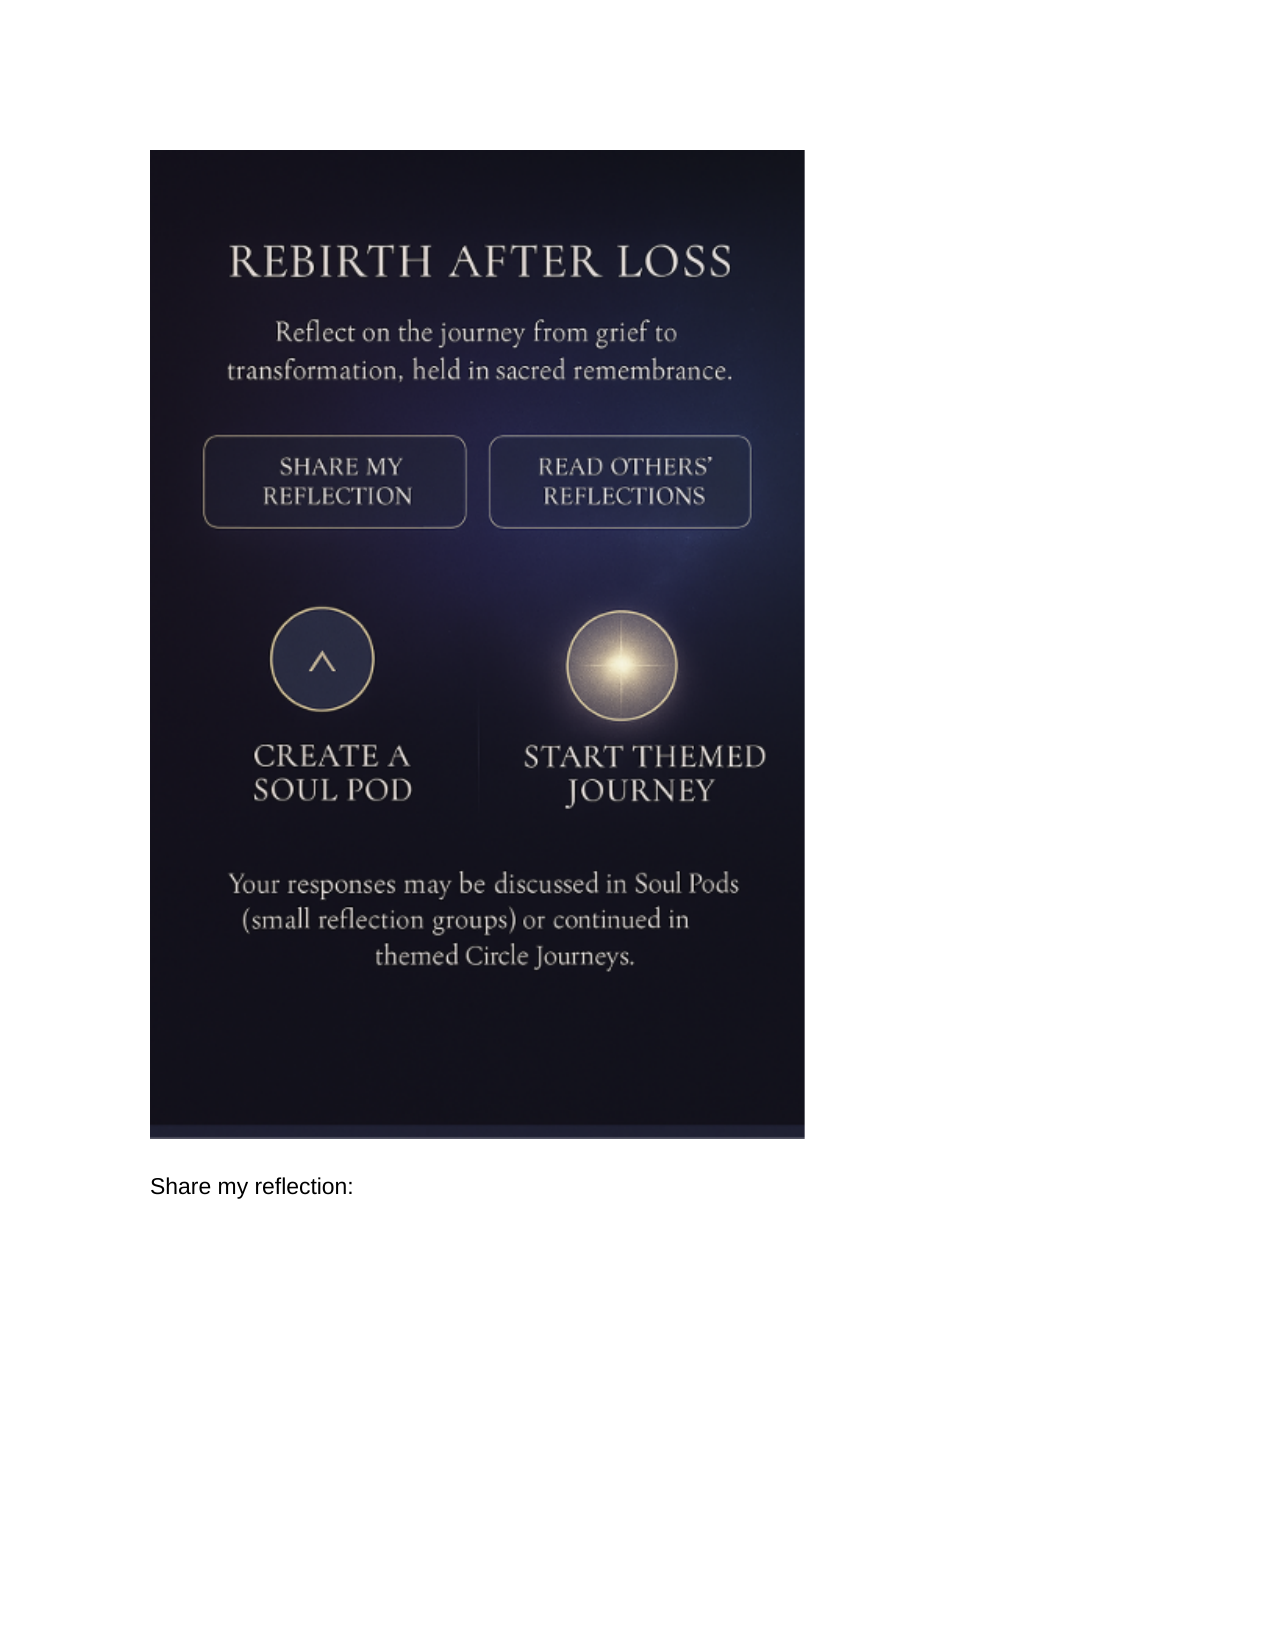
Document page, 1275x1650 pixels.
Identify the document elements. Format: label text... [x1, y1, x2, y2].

text Share my reflection: [150, 1173, 1125, 1199]
picture [150, 150, 805, 1139]
